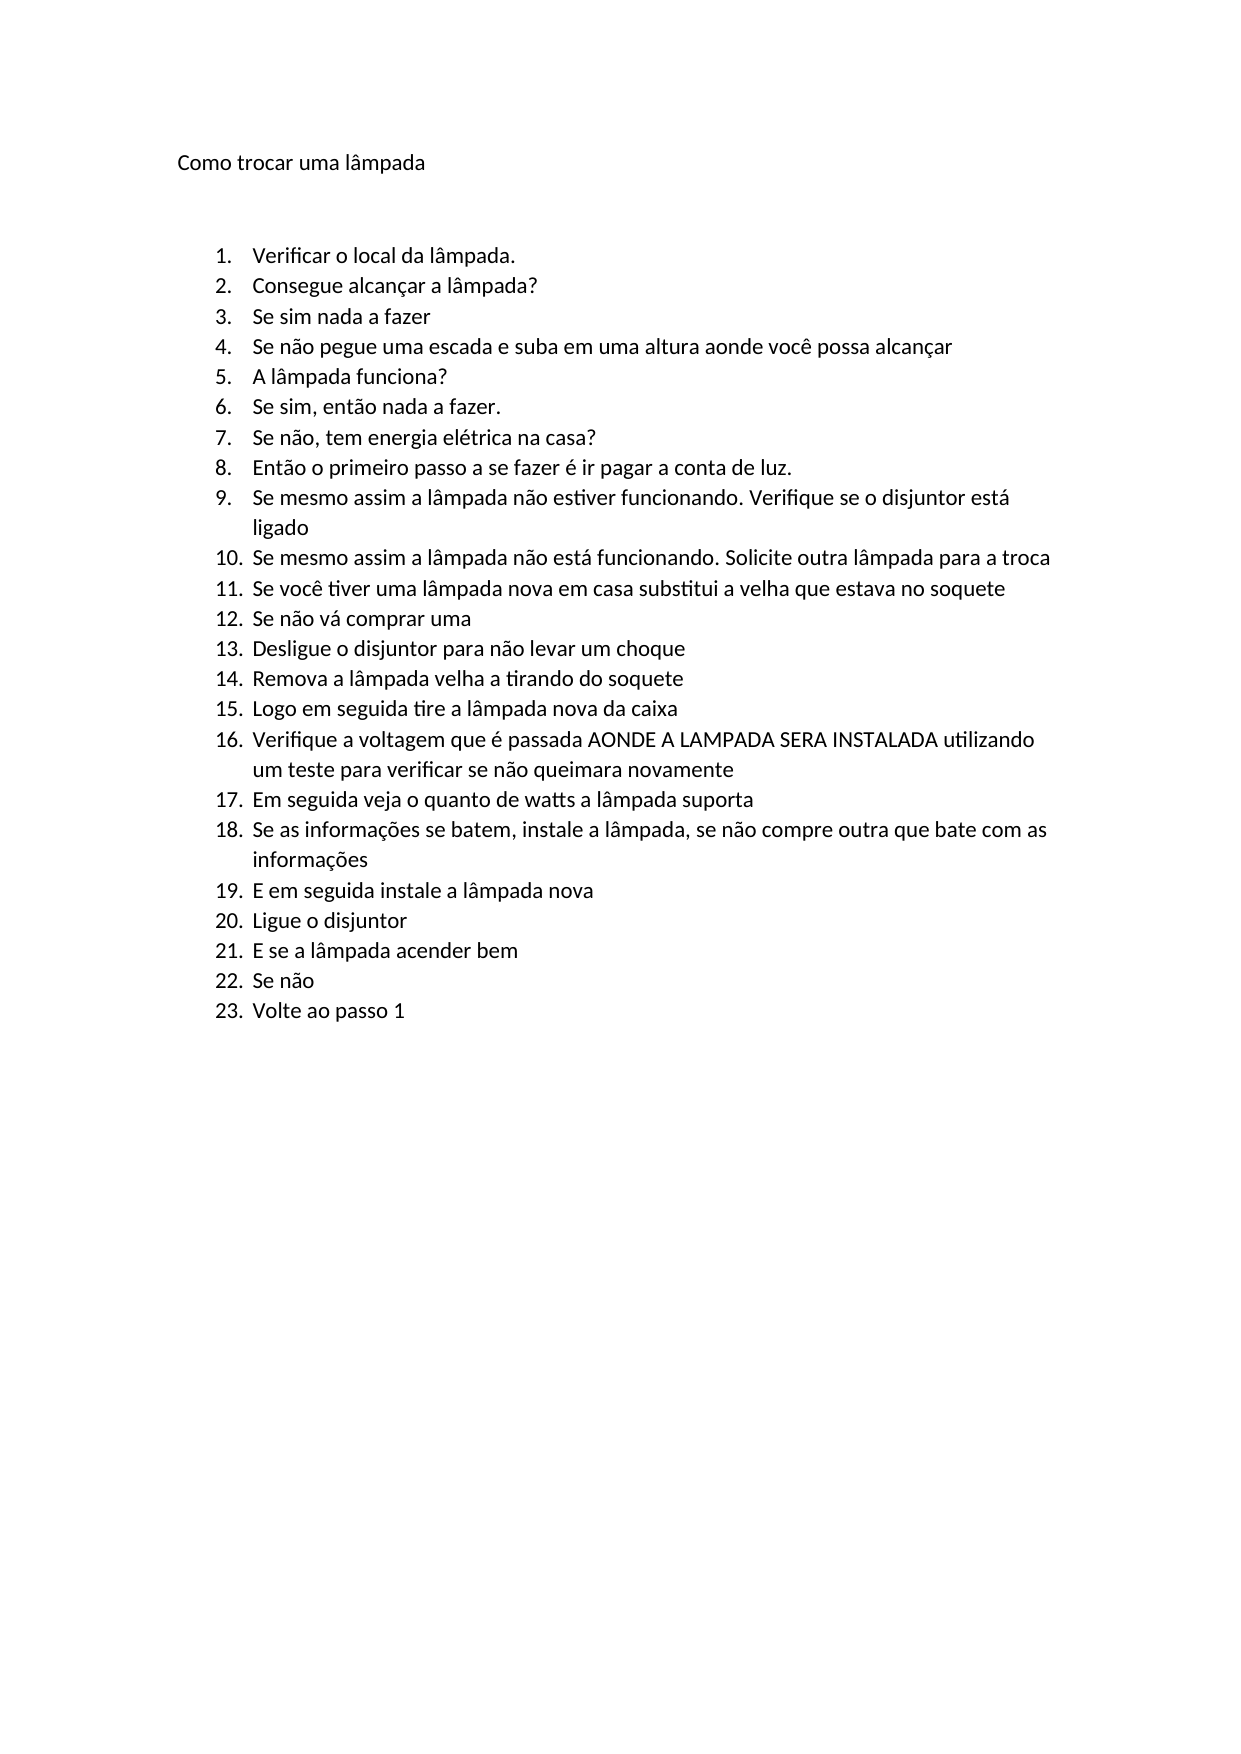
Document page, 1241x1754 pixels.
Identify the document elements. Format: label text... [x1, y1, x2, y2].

list Se mesmo assim a lâmpada não estiver funcionando. Verifique se o disjuntor está ligado [215, 483, 1063, 541]
list Se você tiver uma lâmpada nova em casa substitui a velha que estava no soquete [215, 574, 1063, 602]
list Se não pegue uma escada e suba em uma altura aonde você possa alcançar [215, 332, 1063, 360]
list Verificar o local da lâmpada. [215, 241, 1063, 269]
list E em seguida instale a lâmpada nova [215, 876, 1063, 904]
list Se não vá comprar uma [215, 604, 1063, 632]
list A lâmpada funciona? [215, 362, 1063, 390]
list Logo em seguida tire a lâmpada nova da caixa [215, 694, 1063, 722]
list Se mesmo assim a lâmpada não está funcionando. Solicite outra lâmpada para a troca [215, 543, 1063, 571]
list Volte ao passo 1 [215, 997, 1063, 1024]
list Consegue alcançar a lâmpada? [215, 272, 1063, 299]
list Se não [215, 966, 1063, 994]
list Se sim nada a fazer [215, 302, 1063, 330]
list Se não, tem energia elétrica na casa? [215, 423, 1063, 451]
list E se a lâmpada acender bem [215, 936, 1063, 964]
list Ligue o disjuntor [215, 906, 1063, 934]
list Verifique a voltagem que é passada AONDE A LAMPADA SERA INSTALADA utilizando um teste para verificar se não queimara novamente [215, 725, 1063, 783]
list Desligue o disjuntor para não levar um choque [215, 634, 1063, 662]
list Se as informações se batem, instale a lâmpada, se não compre outra que bate com as informações [215, 815, 1063, 873]
list Se sim, então nada a fazer. [215, 392, 1063, 420]
list Remova a lâmpada velha a tirando do soquete [215, 664, 1063, 692]
list Em seguida veja o quanto de watts a lâmpada suporta [215, 785, 1063, 813]
list Então o primeiro passo a se fazer é ir pagar a conta de luz. [215, 453, 1063, 481]
text Como trocar uma lâmpada [177, 148, 1063, 176]
